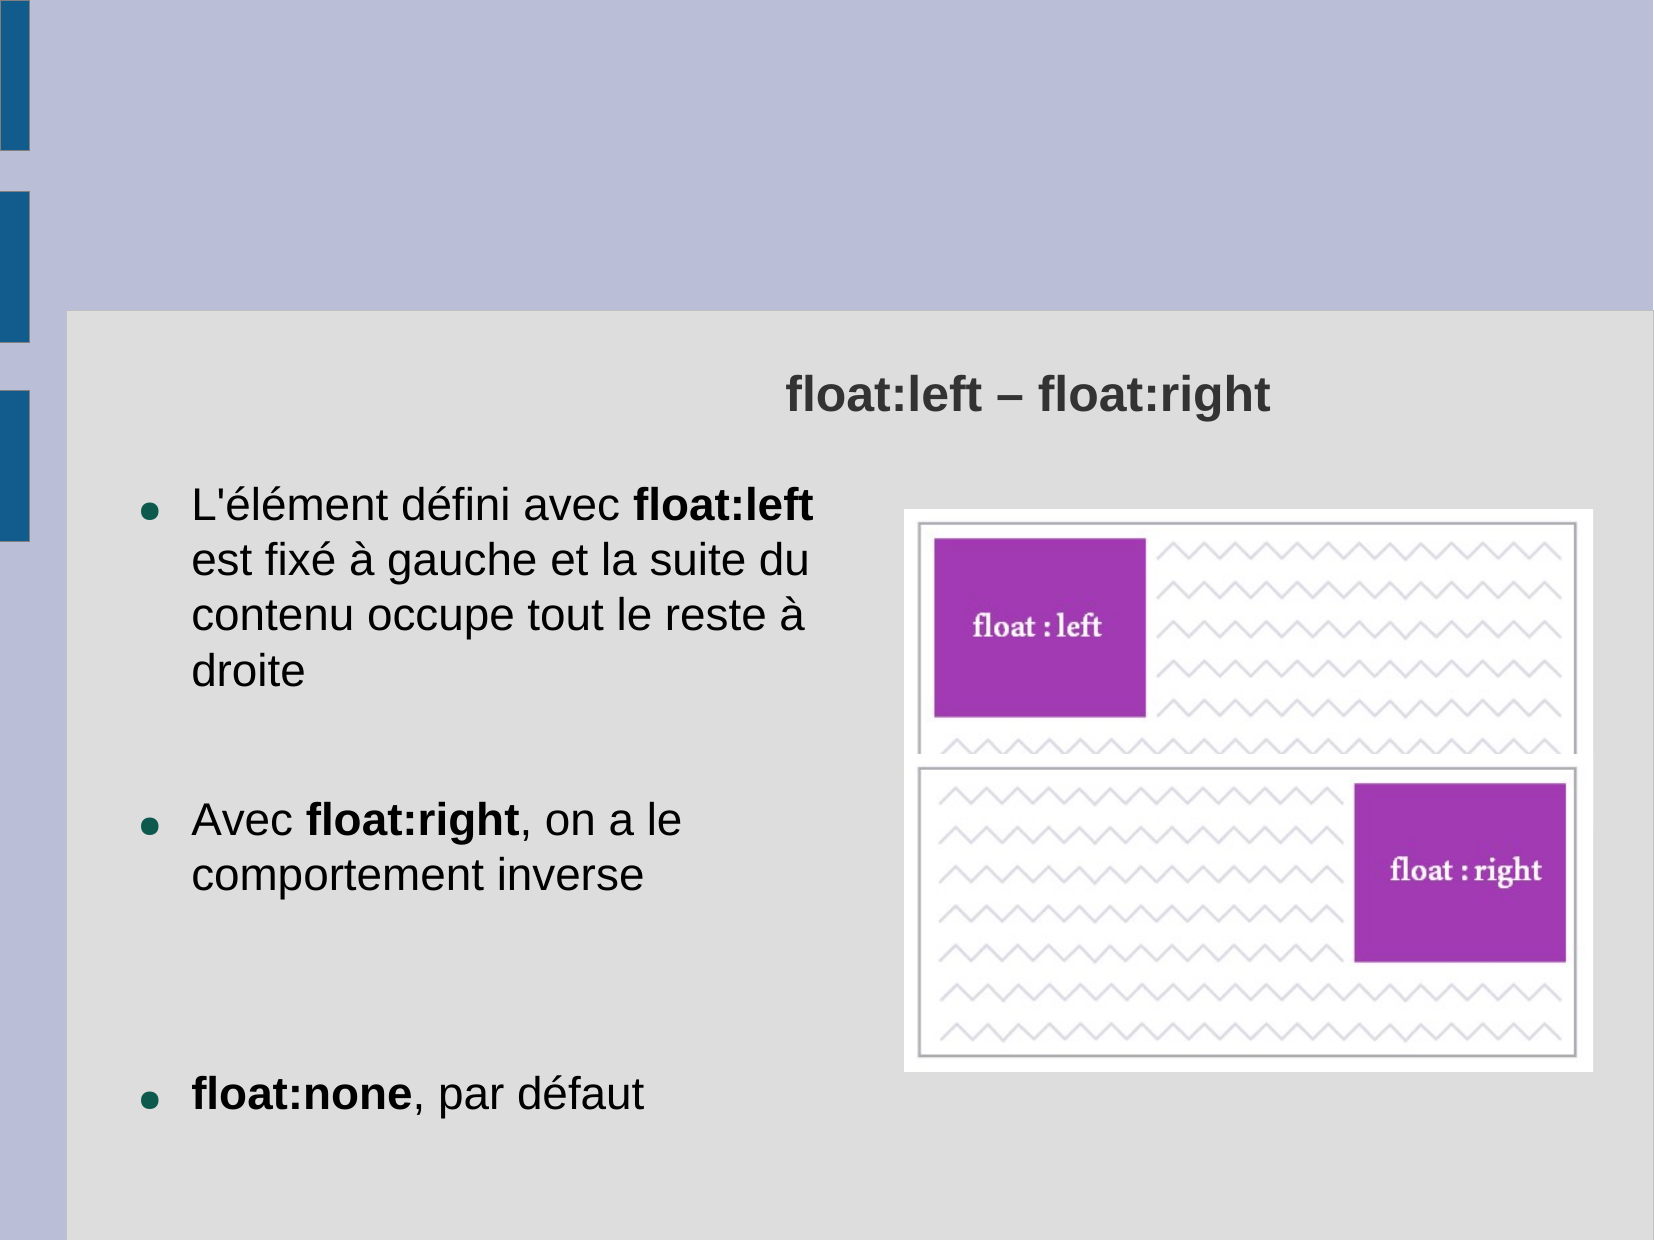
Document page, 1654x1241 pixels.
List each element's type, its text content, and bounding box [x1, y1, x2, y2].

list L'élément défini avec float:left est fixé à gauche et la suite du contenu occupe tout le reste à droite [138, 477, 1592, 696]
list Avec float:right, on a le comportement inverse [138, 792, 904, 900]
subtitle float:left – float:right [92, 365, 1271, 422]
picture [904, 509, 1594, 1072]
list float:none, par défaut [138, 1066, 1592, 1119]
